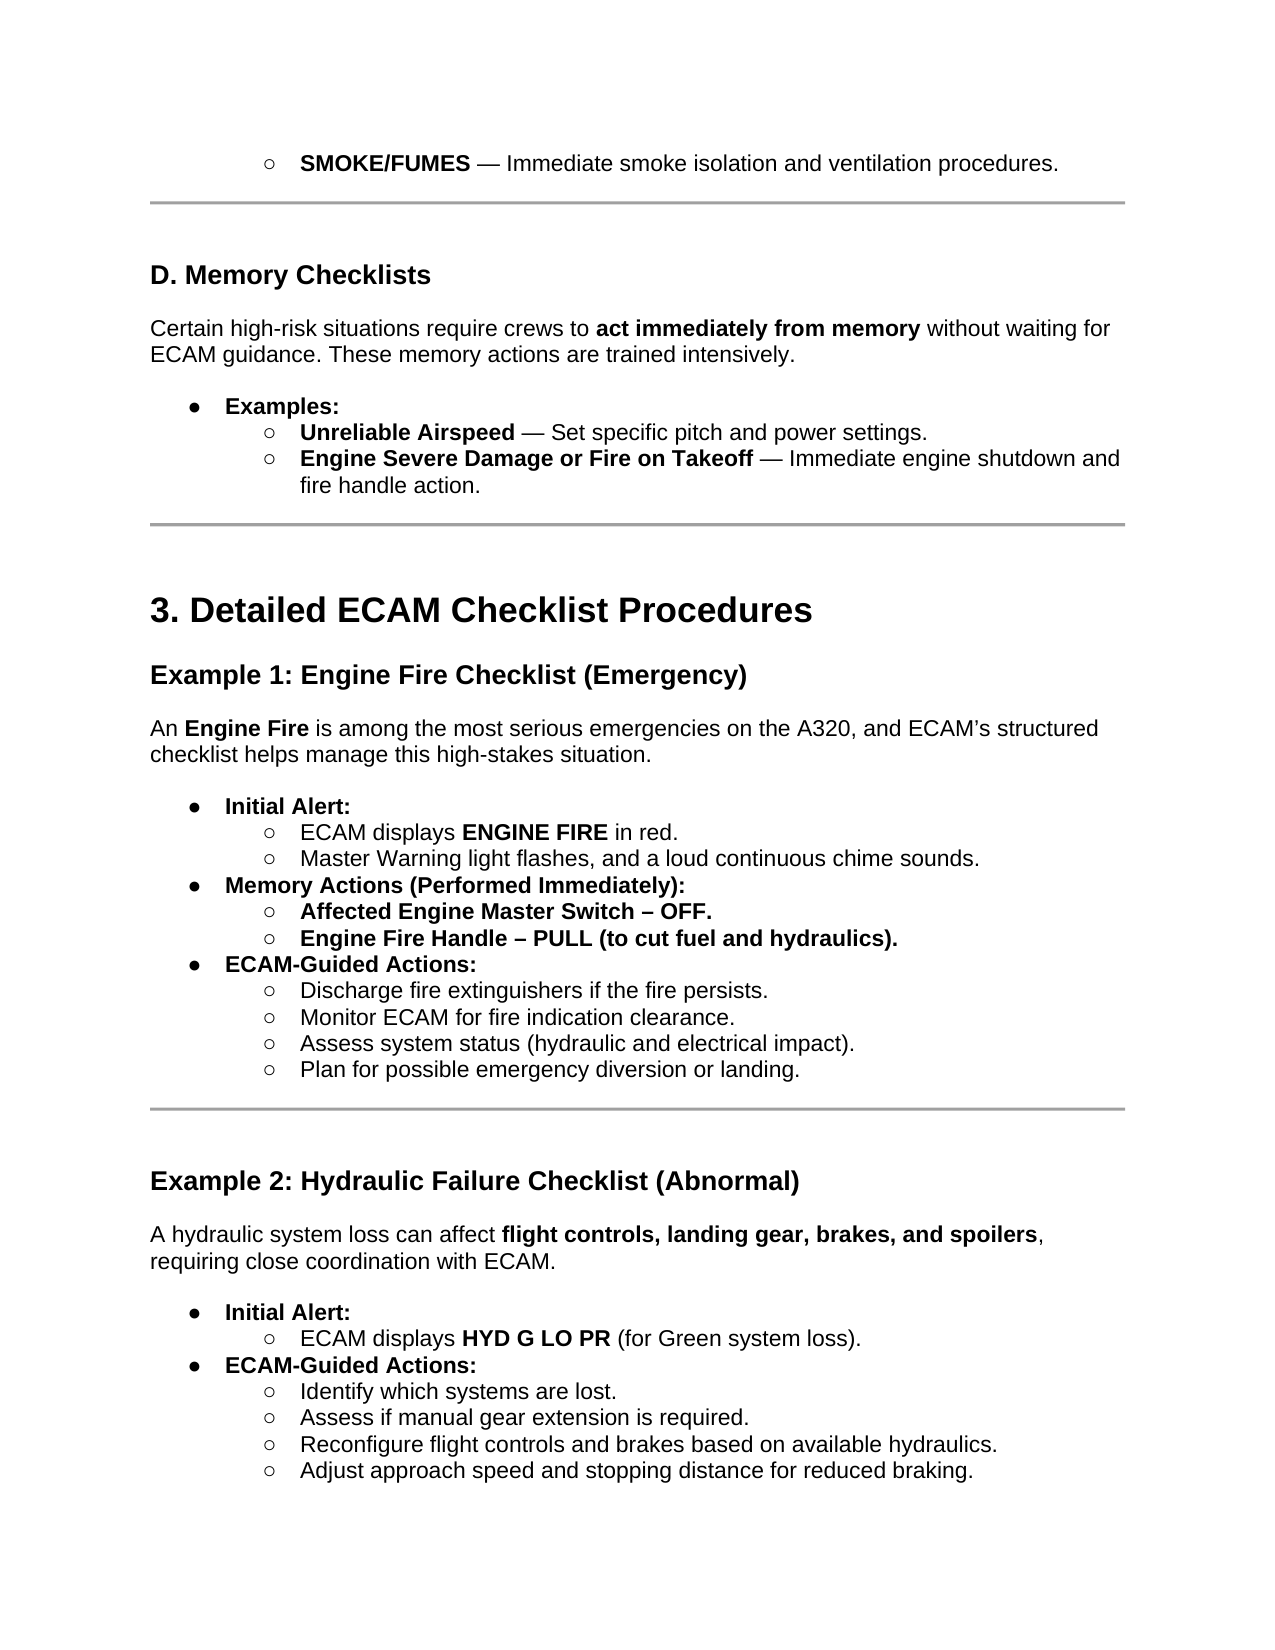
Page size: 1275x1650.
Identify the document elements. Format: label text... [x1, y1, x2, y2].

list Initial Alert: [187, 1299, 1125, 1325]
list Engine Severe Damage or Fire on Takeoff — Immediate engine shutdown and fire handle action. [262, 445, 1125, 498]
list Master Warning light flashes, and a loud continuous chime sounds. [262, 845, 1125, 872]
list SMOKE/FUMES — Immediate smoke isolation and ventilation procedures. [262, 150, 1125, 176]
list Affected Engine Master Switch – OFF. [262, 898, 1125, 924]
list Engine Fire Handle – PULL (to cut fuel and hydraulics). [262, 924, 1125, 951]
list Assess if manual gear extension is required. [262, 1404, 1125, 1431]
list Memory Actions (Performed Immediately): [187, 872, 1125, 898]
list Identify which systems are lost. [262, 1378, 1125, 1404]
list ECAM-Guided Actions: [187, 951, 1125, 977]
text Certain high-risk situations require crews to act immediately from memory without waiting for ECAM guidance. These memory actions are trained intensively. [150, 315, 1125, 368]
list Adjust approach speed and stopping distance for reduced braking. [262, 1457, 1125, 1483]
list Examples: [187, 393, 1125, 419]
list Assess system status (hydraulic and electrical impact). [262, 1030, 1125, 1056]
list ECAM displays HYD G LO PR (for Green system loss). [262, 1325, 1125, 1352]
text A hydraulic system loss can affect flight controls, landing gear, brakes, and spoilers, requiring close coordination with ECAM. [150, 1221, 1125, 1274]
subtitle 3. Detailed ECAM Checklist Procedures [150, 589, 1125, 629]
list Plan for possible emergency diversion or landing. [262, 1056, 1125, 1083]
subtitle D. Memory Checklists [150, 259, 1125, 290]
subtitle Example 1: Engine Fire Checklist (Emergency) [150, 659, 1125, 690]
subtitle Example 2: Hydraulic Failure Checklist (Abnormal) [150, 1165, 1125, 1196]
text An Engine Fire is among the most serious emergencies on the A320, and ECAM’s structured checklist helps manage this high-stakes situation. [150, 715, 1125, 768]
list Reconfigure flight controls and brakes based on available hydraulics. [262, 1431, 1125, 1457]
list Initial Alert: [187, 793, 1125, 819]
list Monitor ECAM for fire indication clearance. [262, 1003, 1125, 1030]
list Unreliable Airspeed — Set specific pitch and power settings. [262, 419, 1125, 445]
list Discharge fire extinguishers if the fire persists. [262, 977, 1125, 1003]
list ECAM-Guided Actions: [187, 1352, 1125, 1378]
list ECAM displays ENGINE FIRE in red. [262, 819, 1125, 845]
